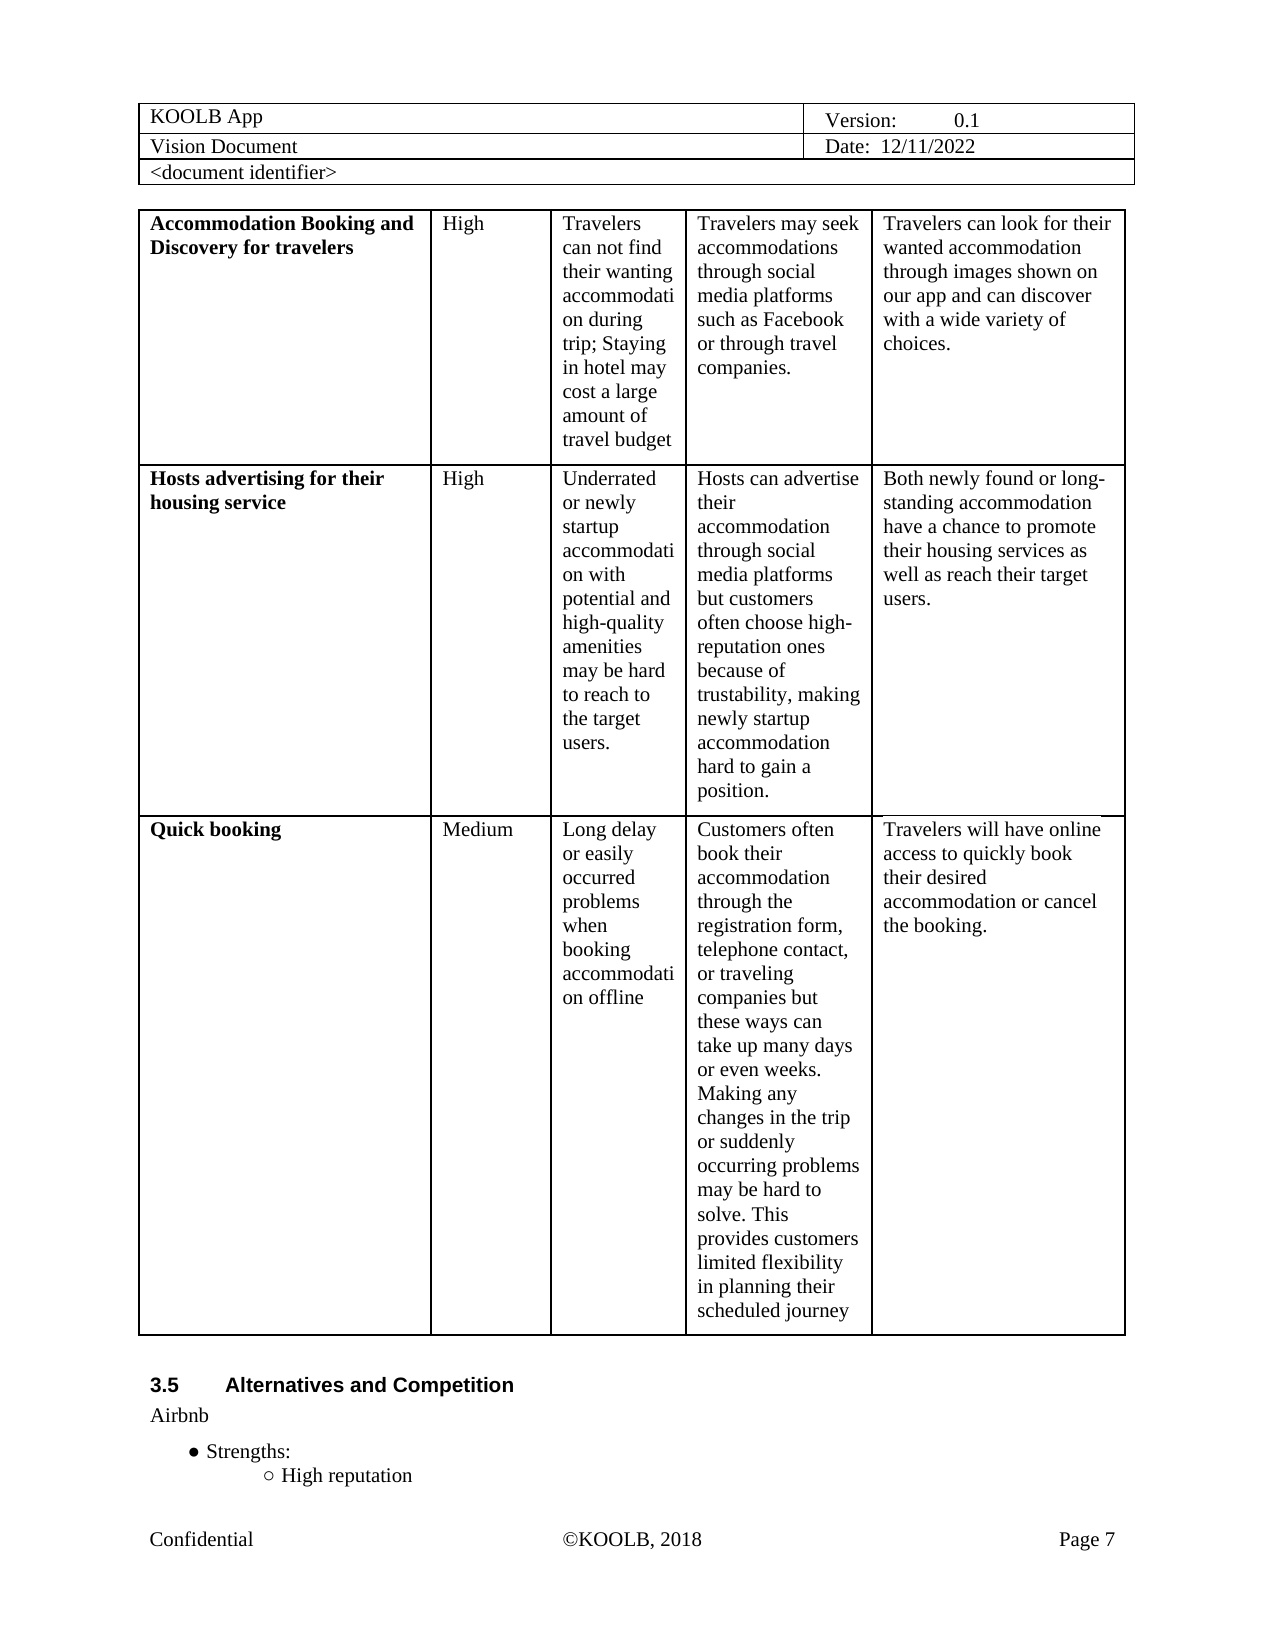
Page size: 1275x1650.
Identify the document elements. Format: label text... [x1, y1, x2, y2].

table_cell Travelers can look for their wanted accommodation through images shown on our app and can discover with a wide variety of choices. [873, 211, 1124, 464]
table_cell Long delay or easily occurred problems when booking accommodation offline [552, 817, 685, 1334]
table_cell Hosts can advertise their accommodation through social media platforms but customers often choose high-reputation ones because of trustability, making newly startup accommodation hard to gain a position. [687, 466, 871, 815]
text Airbnb [150, 1403, 1125, 1427]
table_cell Customers often book their accommodation through the registration form, telephone contact, or traveling companies but these ways can take up many days or even weeks. Making any changes in the trip or suddenly occurring problems may be hard to solve. This provides customers limited flexibility in planning their scheduled journey [687, 817, 871, 1334]
table_cell Travelers may seek accommodations through social media platforms such as Facebook or through travel companies. [687, 211, 871, 464]
table_cell Both newly found or long-standing accommodation have a chance to promote their housing services as well as reach their target users. [873, 466, 1124, 815]
table_cell High [432, 466, 550, 815]
table_cell Hosts advertising for their housing service [140, 466, 430, 815]
table_cell Underrated or newly startup accommodation with potential and high-quality amenities may be hard to reach to the target users. [552, 466, 685, 815]
table_cell Travelers can not find their wanting accommodation during trip; Staying in hotel may cost a large amount of travel budget [552, 211, 685, 464]
table_cell Medium [432, 817, 550, 1334]
list High reputation [262, 1463, 1125, 1487]
table_cell Accommodation Booking and Discovery for travelers [140, 211, 430, 464]
subtitle Alternatives and Competition [150, 1372, 1125, 1396]
table_cell Quick booking [140, 817, 430, 1334]
list Strengths: [187, 1439, 1125, 1463]
table_cell High [432, 211, 550, 464]
table_cell Travelers will have online access to quickly book their desired accommodation or cancel the booking. [873, 817, 1124, 1334]
